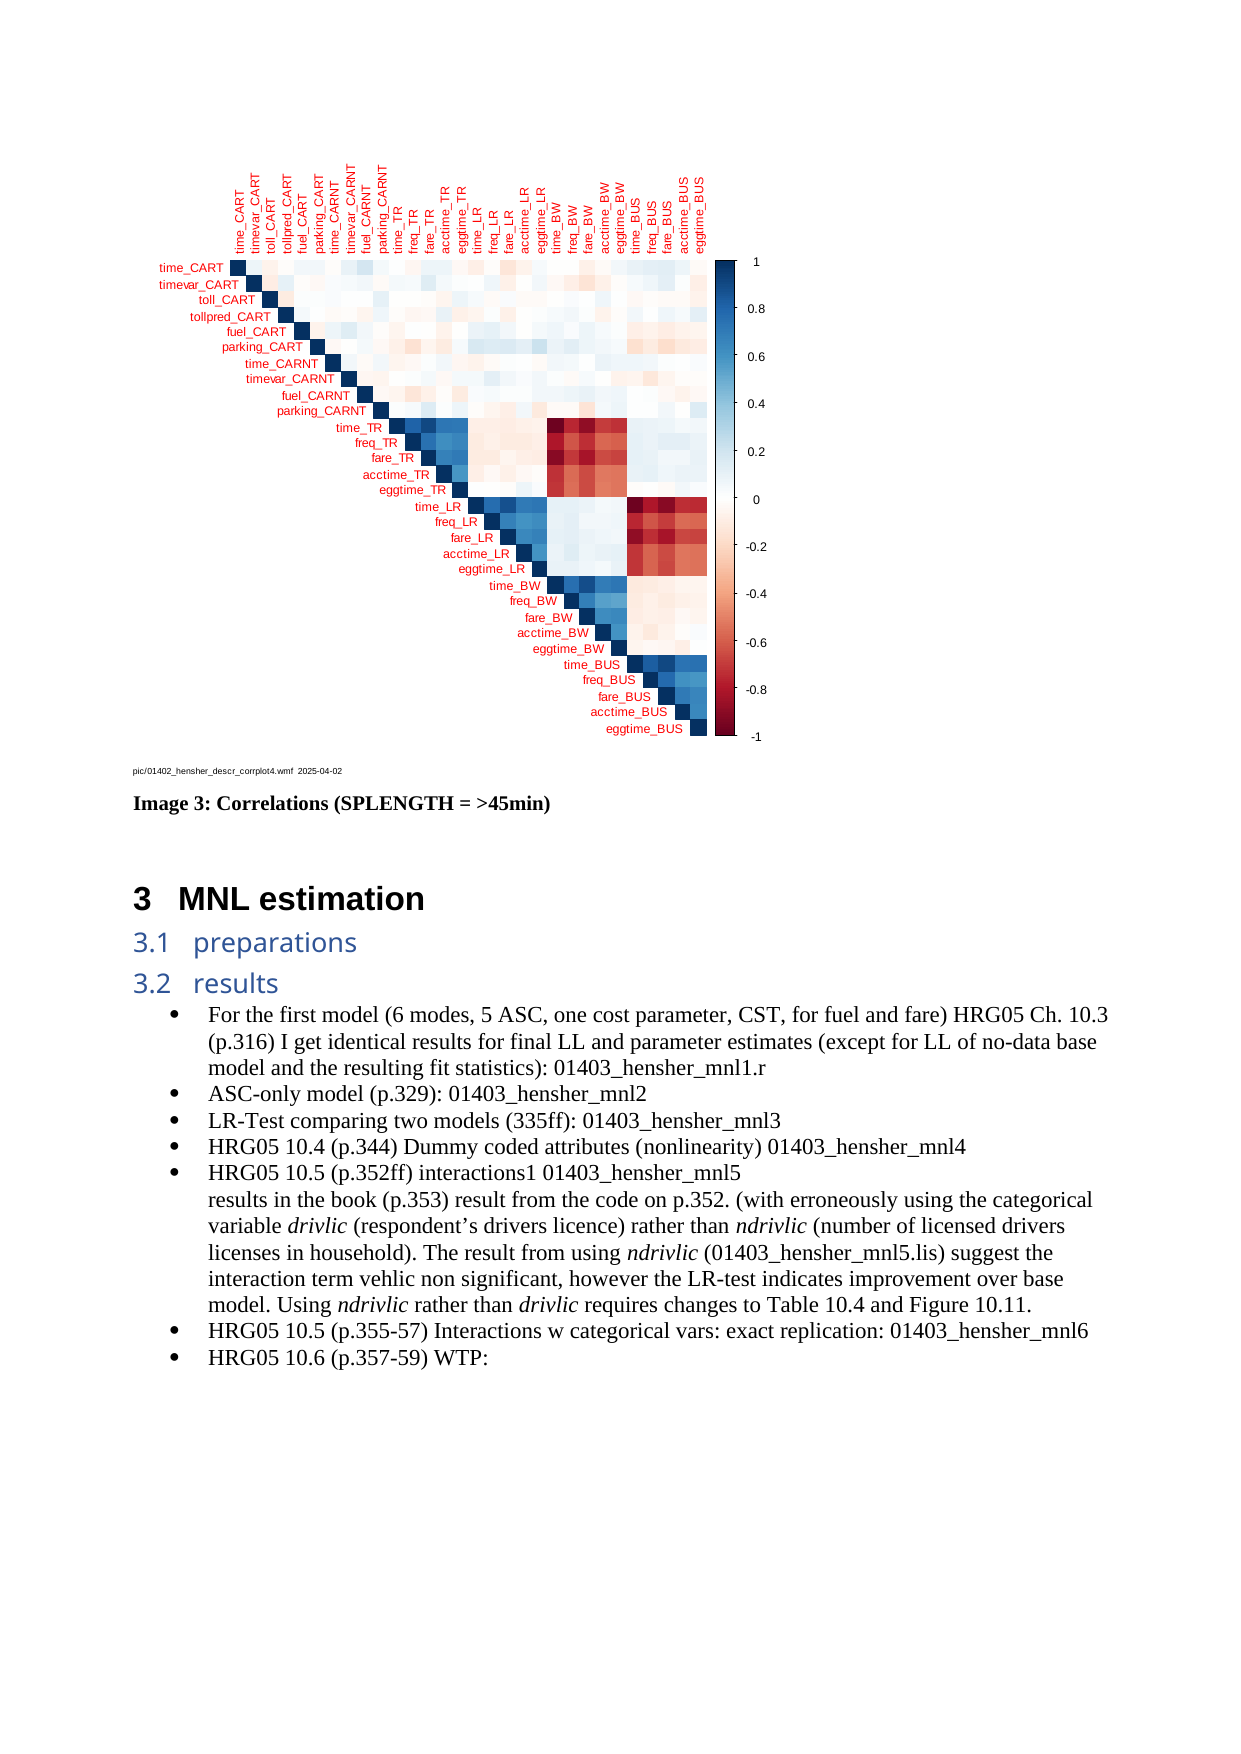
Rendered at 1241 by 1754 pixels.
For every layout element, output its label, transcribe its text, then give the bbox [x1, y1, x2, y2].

list HRG05 10.5 (p.355-57) Interactions w categorical vars: exact replication: 01403_hensher_mnl6 [170, 1318, 1110, 1344]
subtitle results [133, 964, 1110, 1001]
list HRG05 10.4 (p.344) Dummy coded attributes (nonlinearity) 01403_hensher_mnl4 [170, 1133, 1110, 1159]
list For the first model (6 modes, 5 ASC, one cost parameter, CST, for fuel and fare) HRG05 Ch. 10.3 (p.316) I get identical results for final LL and parameter estimates (except for LL of no-data base model and the resulting fit statistics): 01403_hensher_mnl1.r [170, 1001, 1110, 1080]
subtitle preparations [133, 923, 1110, 960]
text Image 3: Correlations (SPLENGTH = >45min) [133, 791, 1110, 815]
list ASC-only model (p.329): 01403_hensher_mnl2 [170, 1080, 1110, 1107]
subtitle MNL estimation [133, 879, 1110, 917]
list LR-Test comparing two models (335ff): 01403_hensher_mnl3 [170, 1107, 1110, 1133]
list HRG05 10.6 (p.357-59) WTP: [170, 1344, 1110, 1370]
list HRG05 10.5 (p.352ff) interactions1 01403_hensher_mnl5 results in the book (p.353) result from the code on p.352. (with erroneously using the categorical variable drivlic (respondent’s drivers licence) rather than ndrivlic (number of licensed drivers licenses in household). The result from using ndrivlic (01403_hensher_mnl5.lis) suggest the interaction term vehlic non significant, however the LR-test indicates improvement over base model. Using ndrivlic rather than drivlic requires changes to Table 10.4 and Figure 10.11. [170, 1159, 1110, 1318]
